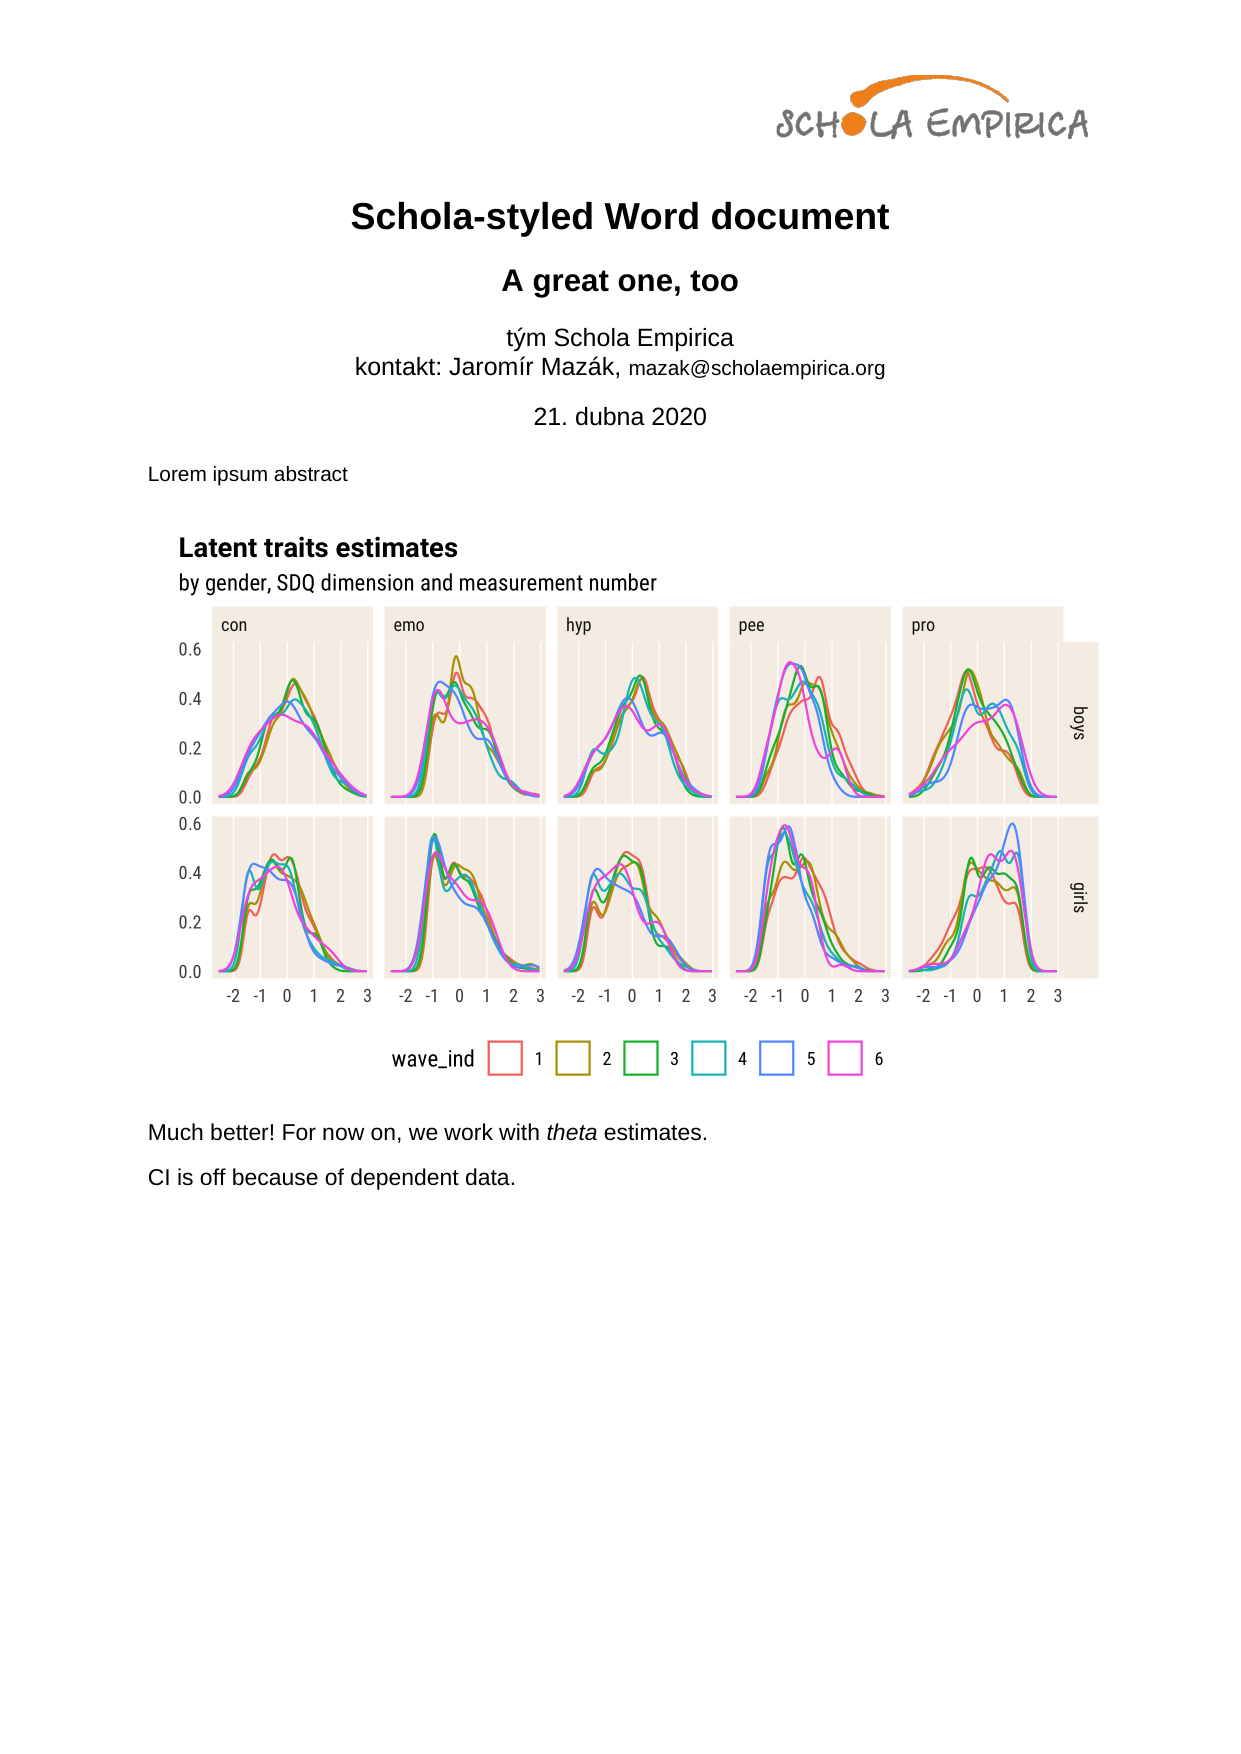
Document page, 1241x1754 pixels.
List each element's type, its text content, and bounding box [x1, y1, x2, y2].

text 21. dubna 2020 [148, 401, 1092, 430]
text kontakt: Jaromír Mazák, mazak@scholaempirica.org [148, 352, 1092, 381]
text tým Schola Empirica [148, 323, 1092, 352]
picture [776, 75, 1088, 139]
title Schola-styled Word document [148, 194, 1092, 237]
text CI is off because of dependent data. [148, 1164, 1092, 1190]
text Lorem ipsum abstract [148, 461, 1092, 485]
picture [166, 516, 1111, 1100]
subtitle A great one, too [148, 262, 1092, 298]
text Much better! For now on, we work with theta estimates. [148, 1118, 1092, 1145]
